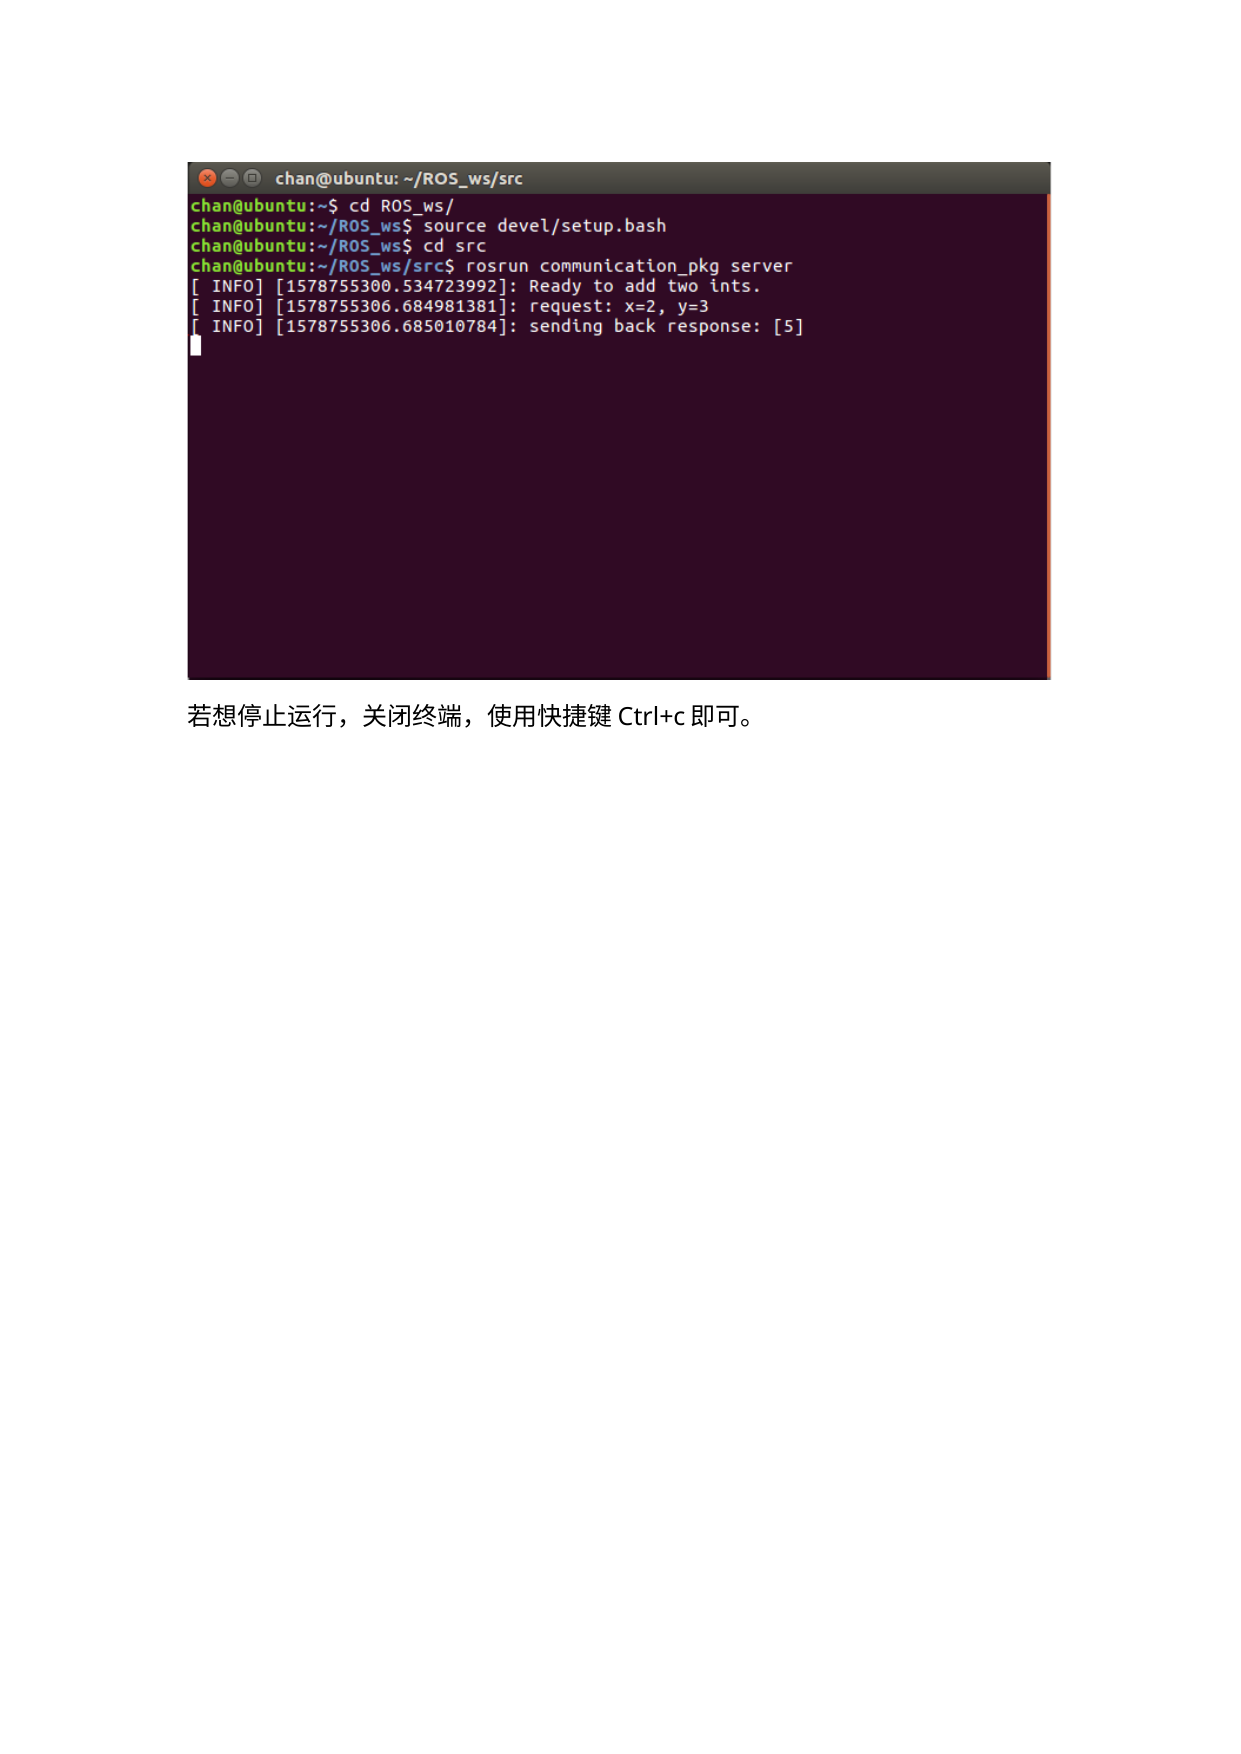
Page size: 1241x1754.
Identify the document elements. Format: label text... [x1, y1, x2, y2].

picture [187, 162, 1053, 680]
text 若想停止运行，关闭终端，使用快捷键Ctrl+c即可。 [187, 682, 1053, 747]
